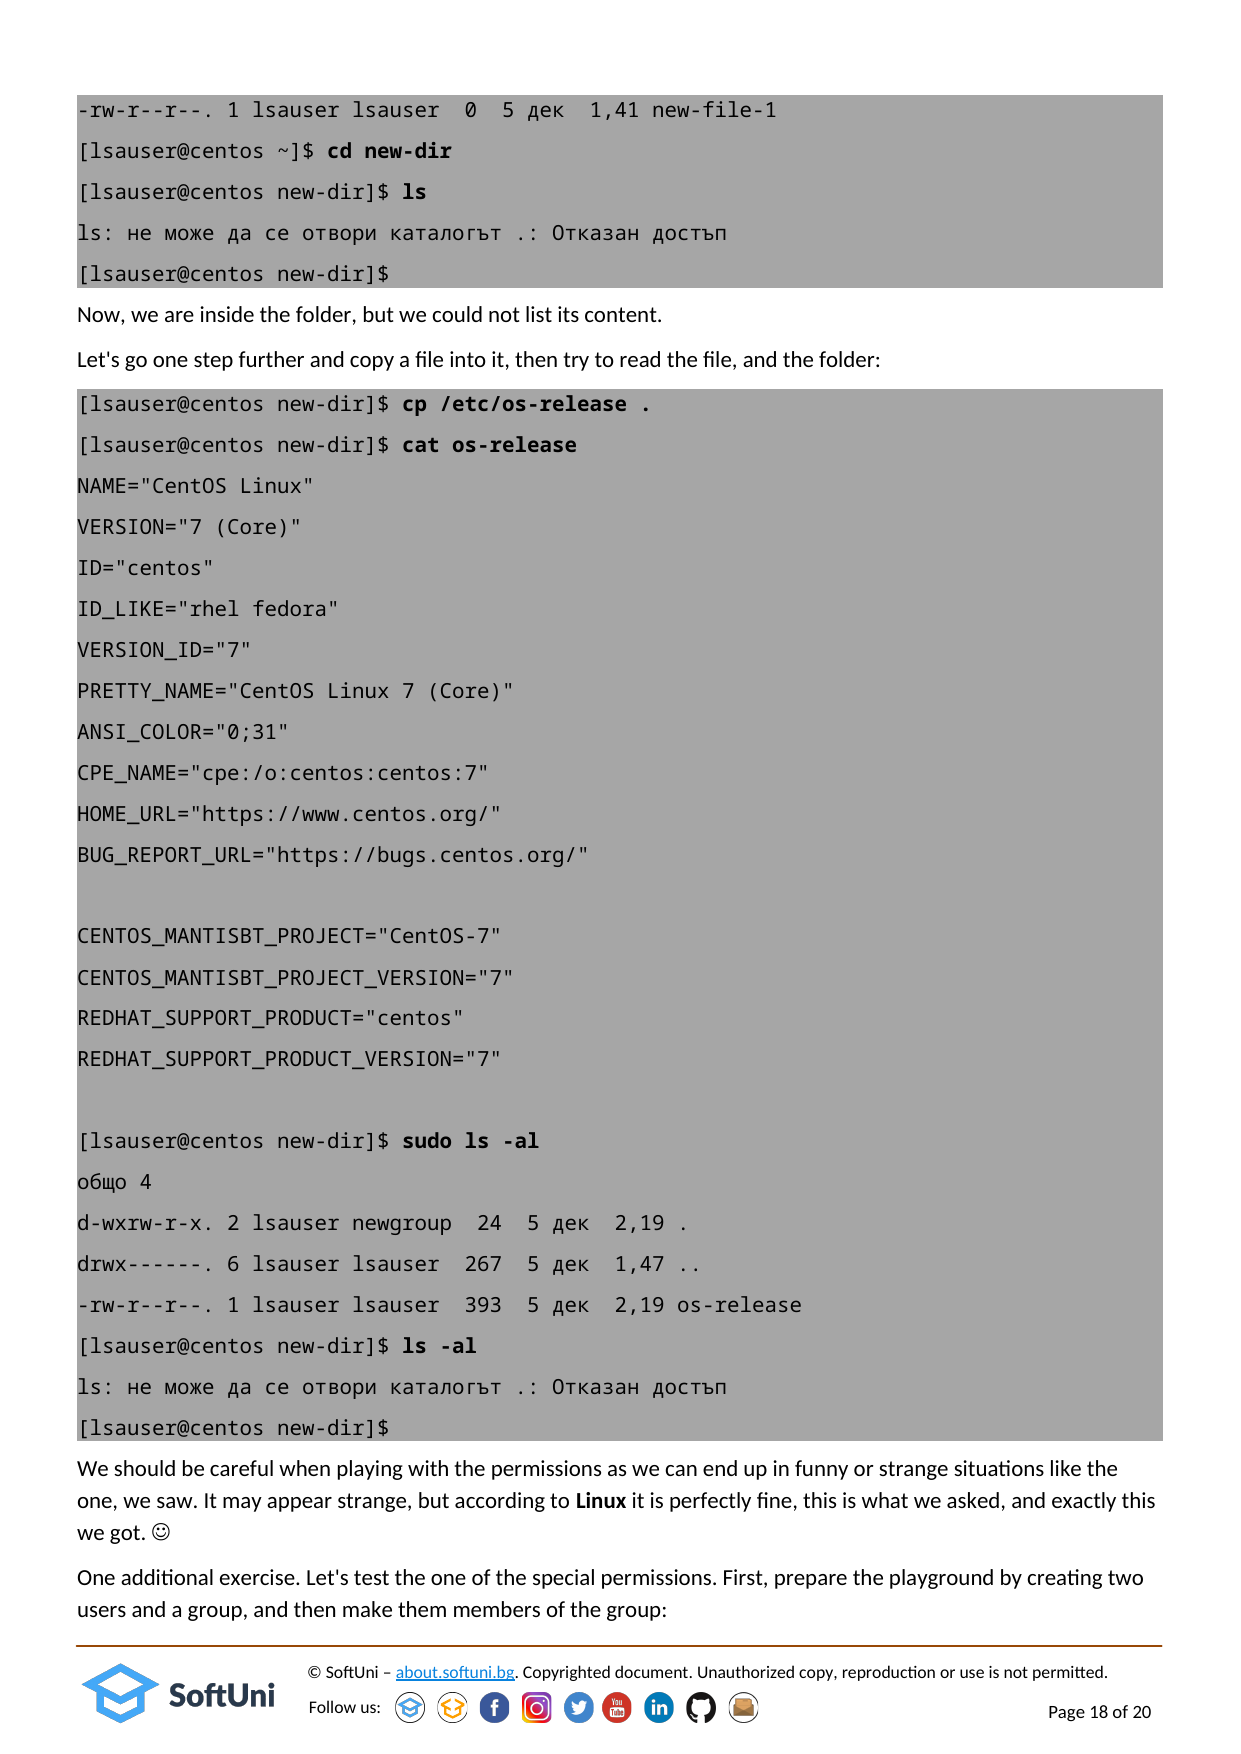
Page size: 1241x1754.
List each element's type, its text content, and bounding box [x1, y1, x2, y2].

text ls: не може да се отвори каталогът .: Отказан достъп [77, 1372, 1163, 1400]
text REDHAT_SUPPORT_PRODUCT_VERSION="7" [77, 1044, 1163, 1073]
text CENTOS_MANTISBT_PROJECT_VERSION="7" [77, 963, 1163, 991]
text CENTOS_MANTISBT_PROJECT="CentOS-7" [77, 922, 1163, 950]
picture [658, 1705, 667, 1714]
text We should be careful when playing with the permissions as we can end up in funny or strange situations like the one, we saw. It may appear strange, but according to Linux it is perfectly fine, this is what we asked, and exactly this we got. [77, 1454, 1163, 1546]
text d-wxrw-r-x. 2 lsauser newgroup 24 5 дек 2,19 . [77, 1208, 1163, 1237]
picture [665, 1714, 674, 1723]
text ls: не може да се отвори каталогът .: Отказан достъп [77, 218, 1163, 247]
picture [479, 1692, 510, 1723]
text [lsauser@centos new-dir]$ ls -al [77, 1331, 1163, 1359]
text [lsauser@centos new-dir]$ sudo ls -al [77, 1126, 1163, 1155]
picture [75, 1658, 281, 1729]
text ANSI_COLOR="0;31" [77, 717, 1163, 745]
text -rw-r--r--. 1 lsauser lsauser 0 5 дек 1,41 new-file-1 [77, 95, 1163, 124]
picture [522, 1692, 552, 1723]
text BUG_REPORT_URL="https://bugs.centos.org/" [77, 840, 1163, 868]
text PRETTY_NAME="CentOS Linux 7 (Core)" [77, 676, 1163, 704]
text One additional exercise. Let's test the one of the special permissions. First, prepare the playground by creating two users and a group, and then make them members of the group: [77, 1563, 1163, 1623]
picture [686, 1692, 716, 1723]
text [lsauser@centos ~]$ cd new-dir [77, 136, 1163, 165]
text VERSION_ID="7" [77, 635, 1163, 663]
text VERSION="7 (Core)" [77, 512, 1163, 541]
text [lsauser@centos new-dir]$ ls [77, 177, 1163, 206]
text drwx------. 6 lsauser lsauser 267 5 дек 1,47 .. [77, 1249, 1163, 1278]
text Let's go one step further and copy a file into it, then try to read the file, and the folder: [77, 345, 1163, 373]
picture [728, 1692, 759, 1723]
picture [644, 1714, 653, 1723]
text NAME="CentOS Linux" [77, 471, 1163, 500]
text ID_LIKE="rhel fedora" [77, 594, 1163, 623]
text CPE_NAME="cpe:/o:centos:centos:7" [77, 758, 1163, 786]
picture [564, 1692, 594, 1723]
text [lsauser@centos new-dir]$ cp /etc/os-release . [77, 389, 1163, 418]
picture [395, 1692, 425, 1723]
text HOME_URL="https://www.centos.org/" [77, 799, 1163, 827]
text REDHAT_SUPPORT_PRODUCT="centos" [77, 1003, 1163, 1032]
text [lsauser@centos new-dir]$ cat os-release [77, 430, 1163, 459]
picture [644, 1692, 653, 1701]
text [lsauser@centos new-dir]$ [77, 259, 1163, 288]
text общо 4 [77, 1167, 1163, 1196]
picture [665, 1692, 674, 1701]
text ID="centos" [77, 553, 1163, 582]
text Now, we are inside the folder, but we could not list its content. [77, 300, 1163, 328]
picture [437, 1692, 468, 1723]
text -rw-r--r--. 1 lsauser lsauser 393 5 дек 2,19 os-release [77, 1290, 1163, 1318]
picture [602, 1692, 632, 1723]
text [lsauser@centos new-dir]$ [77, 1413, 1163, 1441]
